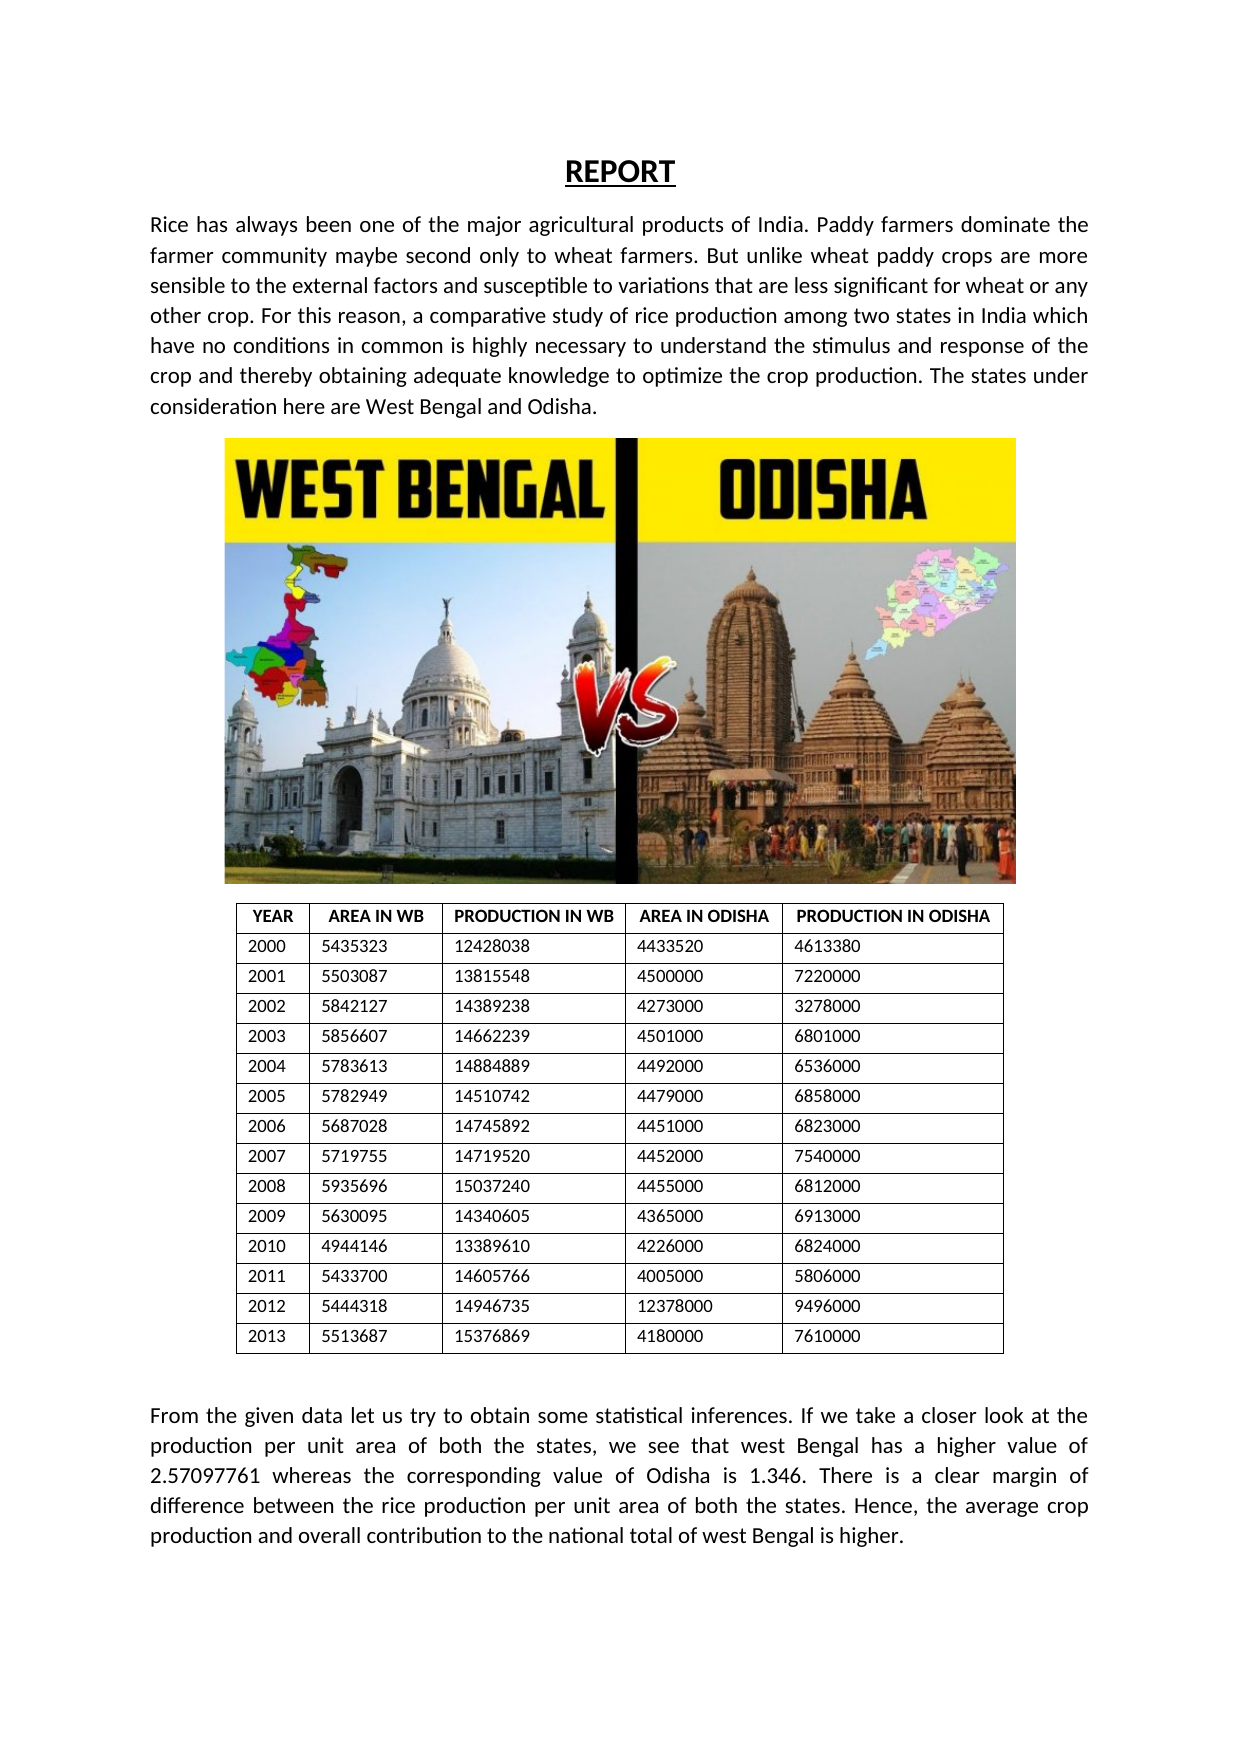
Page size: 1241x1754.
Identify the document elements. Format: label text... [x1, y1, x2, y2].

table_cell 7220000 [783, 964, 1003, 993]
table_cell 7540000 [783, 1144, 1003, 1173]
table_cell 2005 [237, 1084, 309, 1113]
table_cell 5806000 [783, 1264, 1003, 1293]
table_cell 2004 [237, 1054, 309, 1083]
table_cell 4180000 [626, 1324, 782, 1353]
table_cell 14340605 [443, 1204, 625, 1233]
table_cell 13389610 [443, 1234, 625, 1263]
table_cell 6823000 [783, 1114, 1003, 1143]
table_header YEAR [237, 904, 309, 933]
table_cell 14605766 [443, 1264, 625, 1293]
table_cell 2009 [237, 1204, 309, 1233]
table_cell 5513687 [310, 1324, 442, 1353]
table_cell 14946735 [443, 1294, 625, 1323]
table_cell 4455000 [626, 1174, 782, 1203]
table_cell 6812000 [783, 1174, 1003, 1203]
table_cell 14510742 [443, 1084, 625, 1113]
table_cell 4492000 [626, 1054, 782, 1083]
table_cell 2007 [237, 1144, 309, 1173]
table_cell 13815548 [443, 964, 625, 993]
table_cell 3278000 [783, 994, 1003, 1023]
table_cell 4451000 [626, 1114, 782, 1143]
table_cell 2000 [237, 934, 309, 963]
table_cell 5782949 [310, 1084, 442, 1113]
table_cell 12378000 [626, 1294, 782, 1323]
table_cell 5444318 [310, 1294, 442, 1323]
table_cell 15037240 [443, 1174, 625, 1203]
table_cell 2012 [237, 1294, 309, 1323]
table_cell 15376869 [443, 1324, 625, 1353]
table_cell 14389238 [443, 994, 625, 1023]
table_cell 4944146 [310, 1234, 442, 1263]
table_cell 5630095 [310, 1204, 442, 1233]
table_cell 5435323 [310, 934, 442, 963]
table_header AREA IN ODISHA [626, 904, 782, 933]
table_cell 2003 [237, 1024, 309, 1053]
table_cell 5935696 [310, 1174, 442, 1203]
table_cell 2002 [237, 994, 309, 1023]
table_cell 4226000 [626, 1234, 782, 1263]
table_header PRODUCTION IN WB [443, 904, 625, 933]
table_cell 4501000 [626, 1024, 782, 1053]
table_cell 2001 [237, 964, 309, 993]
table_cell 4273000 [626, 994, 782, 1023]
table_cell 6824000 [783, 1234, 1003, 1263]
table_cell 4365000 [626, 1204, 782, 1233]
table_header AREA IN WB [310, 904, 442, 933]
table_cell 5842127 [310, 994, 442, 1023]
table_cell 4452000 [626, 1144, 782, 1173]
table_cell 5433700 [310, 1264, 442, 1293]
table_cell 14662239 [443, 1024, 625, 1053]
text Rice has always been one of the major agricultural products of India. Paddy farmers dominate the farmer community maybe second only to wheat farmers. But unlike wheat paddy crops are more sensible to the external factors and susceptible to variations that are less significant for wheat or any other crop. For this reason, a comparative study of rice production among two states in India which have no conditions in common is highly necessary to understand the stimulus and response of the crop and thereby obtaining adequate knowledge to optimize the crop production. The states under consideration here are West Bengal and Odisha. [150, 211, 1090, 420]
table_cell 2008 [237, 1174, 309, 1203]
table_cell 6536000 [783, 1054, 1003, 1083]
table_cell 5856607 [310, 1024, 442, 1053]
table_cell 5503087 [310, 964, 442, 993]
table_cell 4005000 [626, 1264, 782, 1293]
table_cell 2006 [237, 1114, 309, 1143]
table_cell 6801000 [783, 1024, 1003, 1053]
table_header PRODUCTION IN ODISHA [783, 904, 1003, 933]
table_cell 7610000 [783, 1324, 1003, 1353]
table_cell 4479000 [626, 1084, 782, 1113]
table_cell 14745892 [443, 1114, 625, 1143]
table_cell 5719755 [310, 1144, 442, 1173]
table_cell 14719520 [443, 1144, 625, 1173]
table_cell 4613380 [783, 934, 1003, 963]
table_cell 2010 [237, 1234, 309, 1263]
table_cell 12428038 [443, 934, 625, 963]
table_cell 5783613 [310, 1054, 442, 1083]
table_cell 5687028 [310, 1114, 442, 1143]
table_cell 14884889 [443, 1054, 625, 1083]
table_cell 4500000 [626, 964, 782, 993]
table_cell 6858000 [783, 1084, 1003, 1113]
text REPORT [150, 150, 1090, 191]
table_cell 2011 [237, 1264, 309, 1293]
table_cell 2013 [237, 1324, 309, 1353]
table_cell 9496000 [783, 1294, 1003, 1323]
text From the given data let us try to obtain some statistical inferences. If we take a closer look at the production per unit area of both the states, we see that west Bengal has a higher value of 2.57097761 whereas the corresponding value of Odisha is 1.346. There is a clear margin of difference between the rice production per unit area of both the states. Hence, the average crop production and overall contribution to the national total of west Bengal is higher. [150, 1401, 1090, 1550]
picture [224, 438, 1016, 884]
table_cell 6913000 [783, 1204, 1003, 1233]
table_cell 4433520 [626, 934, 782, 963]
